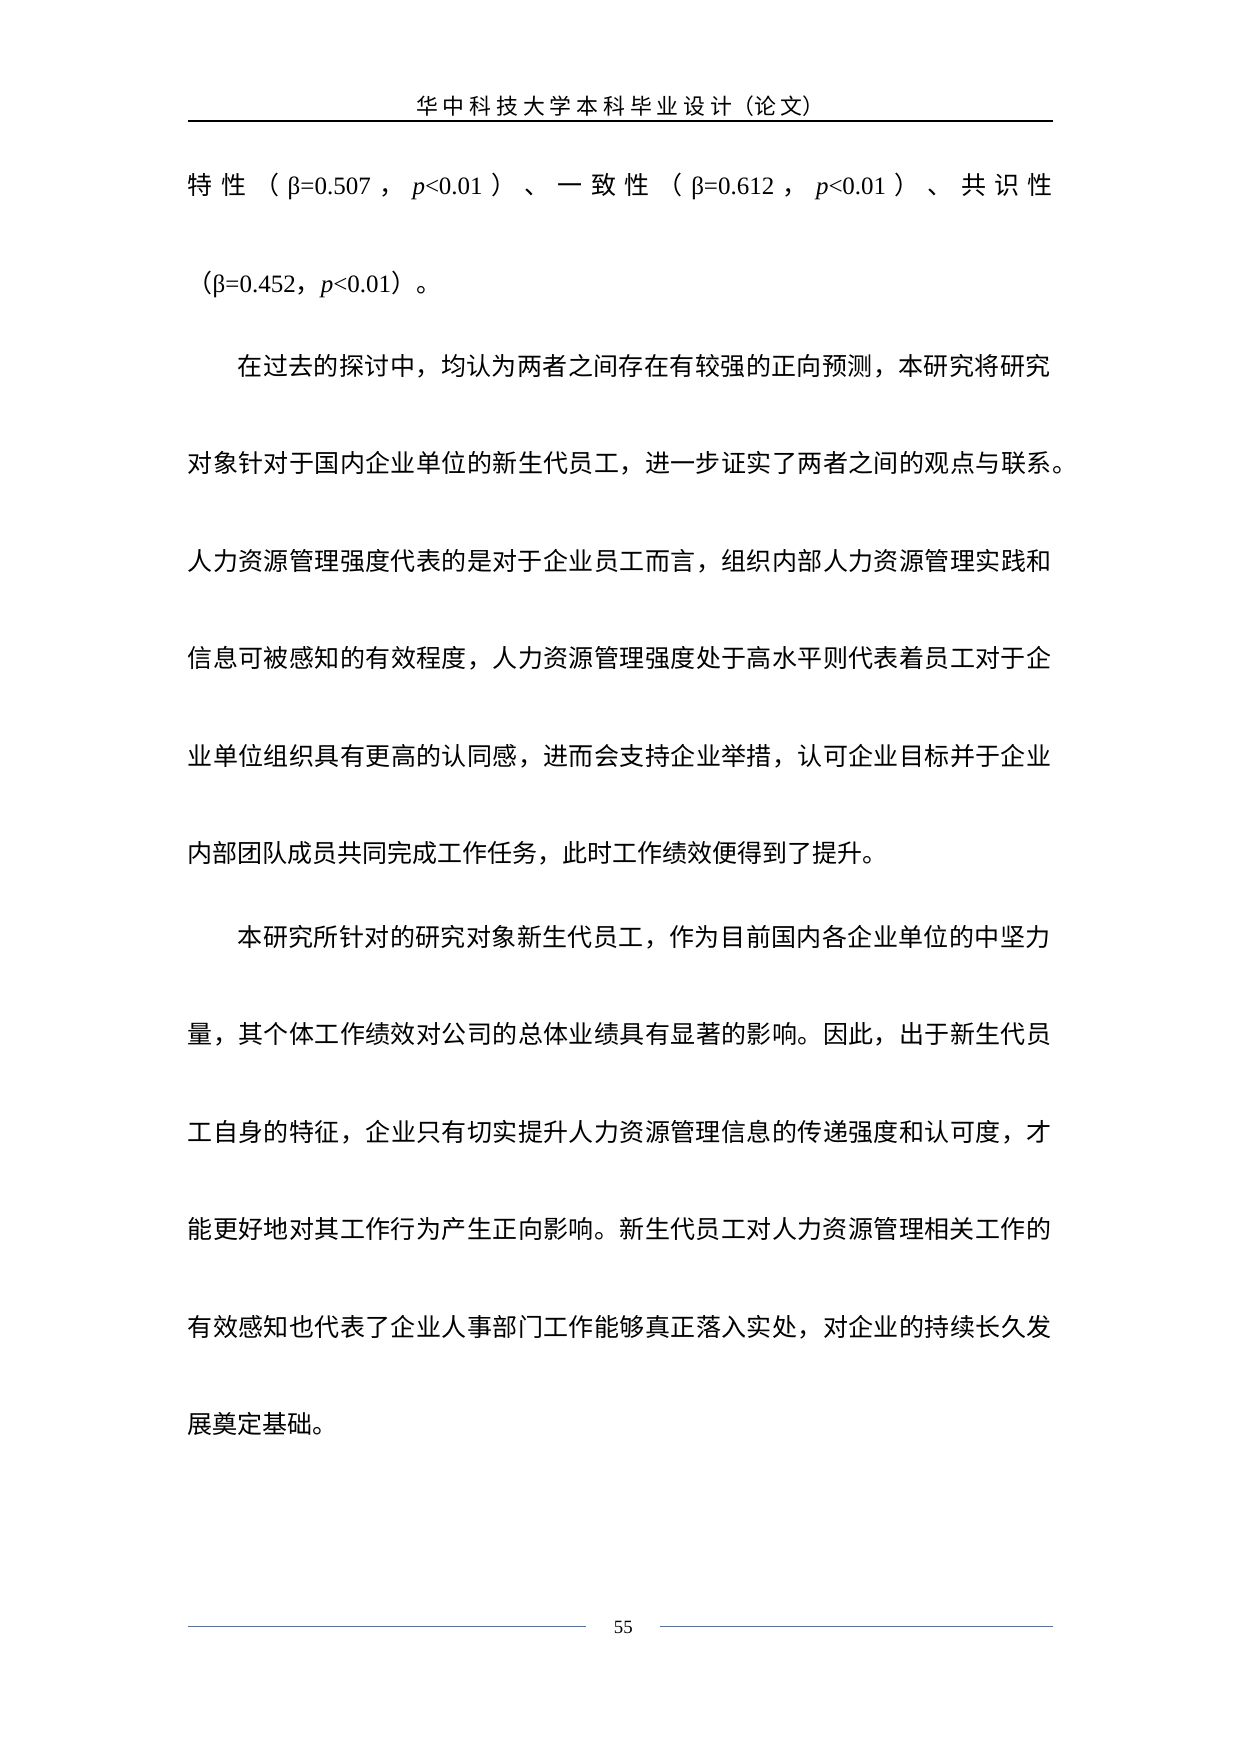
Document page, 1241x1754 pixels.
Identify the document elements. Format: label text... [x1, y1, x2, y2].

text 本研究所针对的研究对象新生代员工，作为目前国内各企业单位的中坚力量，其个体工作绩效对公司的总体业绩具有显著的影响。因此，出于新生代员工自身的特征，企业只有切实提升人力资源管理信息的传递强度和认可度，才能更好地对其工作行为产生正向影响。新生代员工对人力资源管理相关工作的有效感知也代表了企业人事部门工作能够真正落入实处，对企业的持续长久发展奠定基础。 [187, 903, 1053, 1455]
text 在过去的探讨中，均认为两者之间存在有较强的正向预测，本研究将研究对象针对于国内企业单位的新生代员工，进一步证实了两者之间的观点与联系。人力资源管理强度代表的是对于企业员工而言，组织内部人力资源管理实践和信息可被感知的有效程度，人力资源管理强度处于高水平则代表着员工对于企业单位组织具有更高的认同感，进而会支持企业举措，认可企业目标并于企业内部团队成员共同完成工作任务，此时工作绩效便得到了提升。 [187, 332, 1053, 884]
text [187, 151, 1053, 314]
